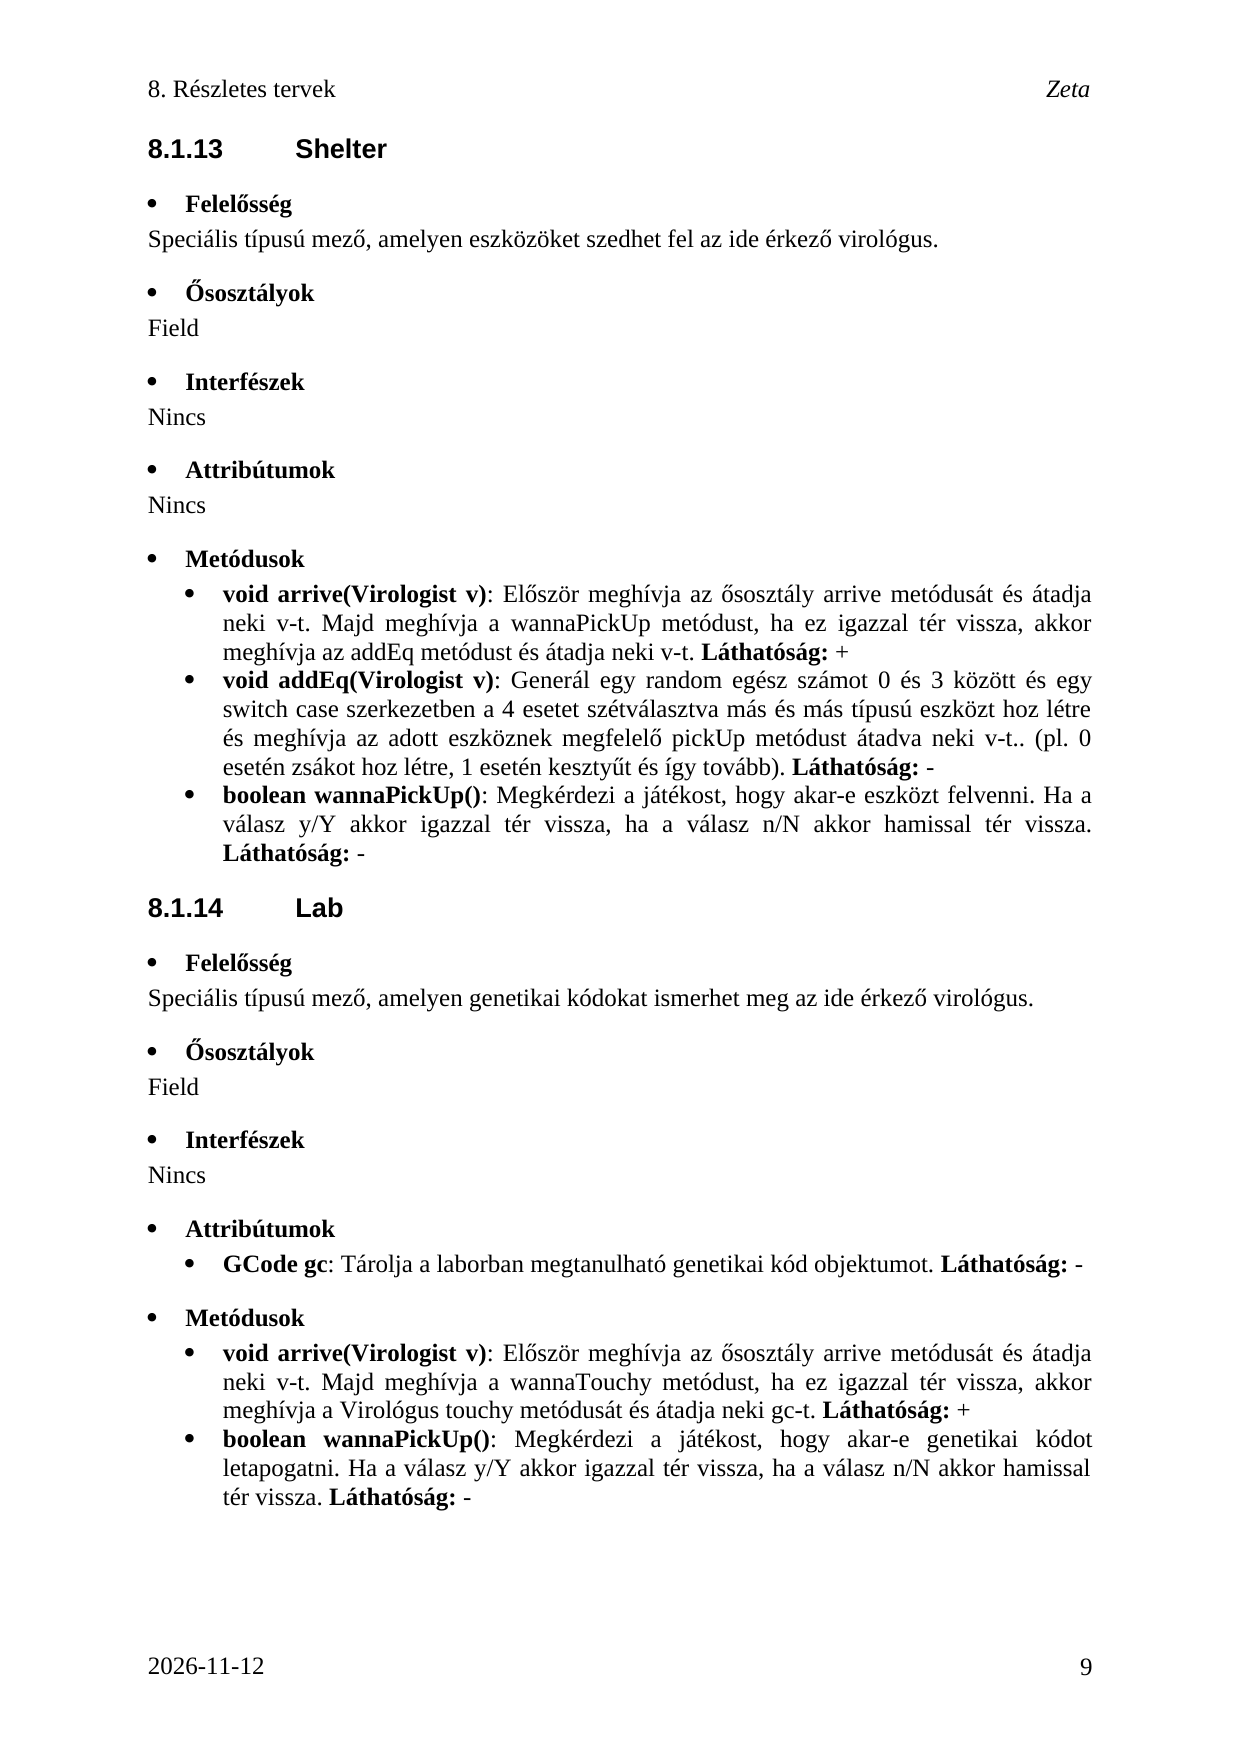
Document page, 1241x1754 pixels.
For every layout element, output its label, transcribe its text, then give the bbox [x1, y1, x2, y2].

subtitle Ősosztályok [148, 1037, 1093, 1065]
subtitle Ősosztályok [148, 278, 1093, 307]
subtitle Attribútumok [148, 1214, 1093, 1243]
list GCode gc: Tárolja a laborban megtanulható genetikai kód objektumot. Láthatóság: - [185, 1249, 1093, 1278]
list boolean wannaPickUp(): Megkérdezi a játékost, hogy akar-e genetikai kódot letapogatni. Ha a válasz y/Y akkor igazzal tér vissza, ha a válasz n/N akkor hamissal tér vissza. Láthatóság: - [185, 1424, 1093, 1510]
subtitle Metódusok [148, 1303, 1093, 1332]
subtitle Shelter [148, 133, 1093, 164]
list boolean wannaPickUp(): Megkérdezi a játékost, hogy akar-e eszközt felvenni. Ha a válasz y/Y akkor igazzal tér vissza, ha a válasz n/N akkor hamissal tér vissza. Láthatóság: - [185, 780, 1093, 867]
subtitle Metódusok [148, 544, 1093, 573]
text Nincs [148, 490, 1093, 519]
text Field [148, 1072, 1093, 1100]
text Speciális típusú mező, amelyen genetikai kódokat ismerhet meg az ide érkező virológus. [148, 983, 1093, 1012]
list void arrive(Virologist v): Először meghívja az ősosztály arrive metódusát és átadja neki v-t. Majd meghívja a wannaTouchy metódust, ha ez igazzal tér vissza, akkor meghívja a Virológus touchy metódusát és átadja neki gc-t. Láthatóság: + [185, 1338, 1093, 1424]
list void addEq(Virologist v): Generál egy random egész számot 0 és 3 között és egy switch case szerkezetben a 4 esetet szétválasztva más és más típusú eszközt hoz létre és meghívja az adott eszköznek megfelelő pickUp metódust átadva neki v-t.. (pl. 0 esetén zsákot hoz létre, 1 esetén kesztyűt és így tovább). Láthatóság: - [185, 665, 1093, 780]
subtitle Lab [148, 892, 1093, 923]
text Speciális típusú mező, amelyen eszközöket szedhet fel az ide érkező virológus. [148, 224, 1093, 253]
text Nincs [148, 1160, 1093, 1189]
subtitle Felelősség [148, 189, 1093, 218]
text Field [148, 313, 1093, 342]
list void arrive(Virologist v): Először meghívja az ősosztály arrive metódusát és átadja neki v-t. Majd meghívja a wannaPickUp metódust, ha ez igazzal tér vissza, akkor meghívja az addEq metódust és átadja neki v-t. Láthatóság: + [185, 579, 1093, 665]
subtitle Attribútumok [148, 455, 1093, 484]
subtitle Interfészek [148, 1125, 1093, 1154]
text Nincs [148, 402, 1093, 430]
subtitle Felelősség [148, 948, 1093, 977]
subtitle Interfészek [148, 367, 1093, 395]
